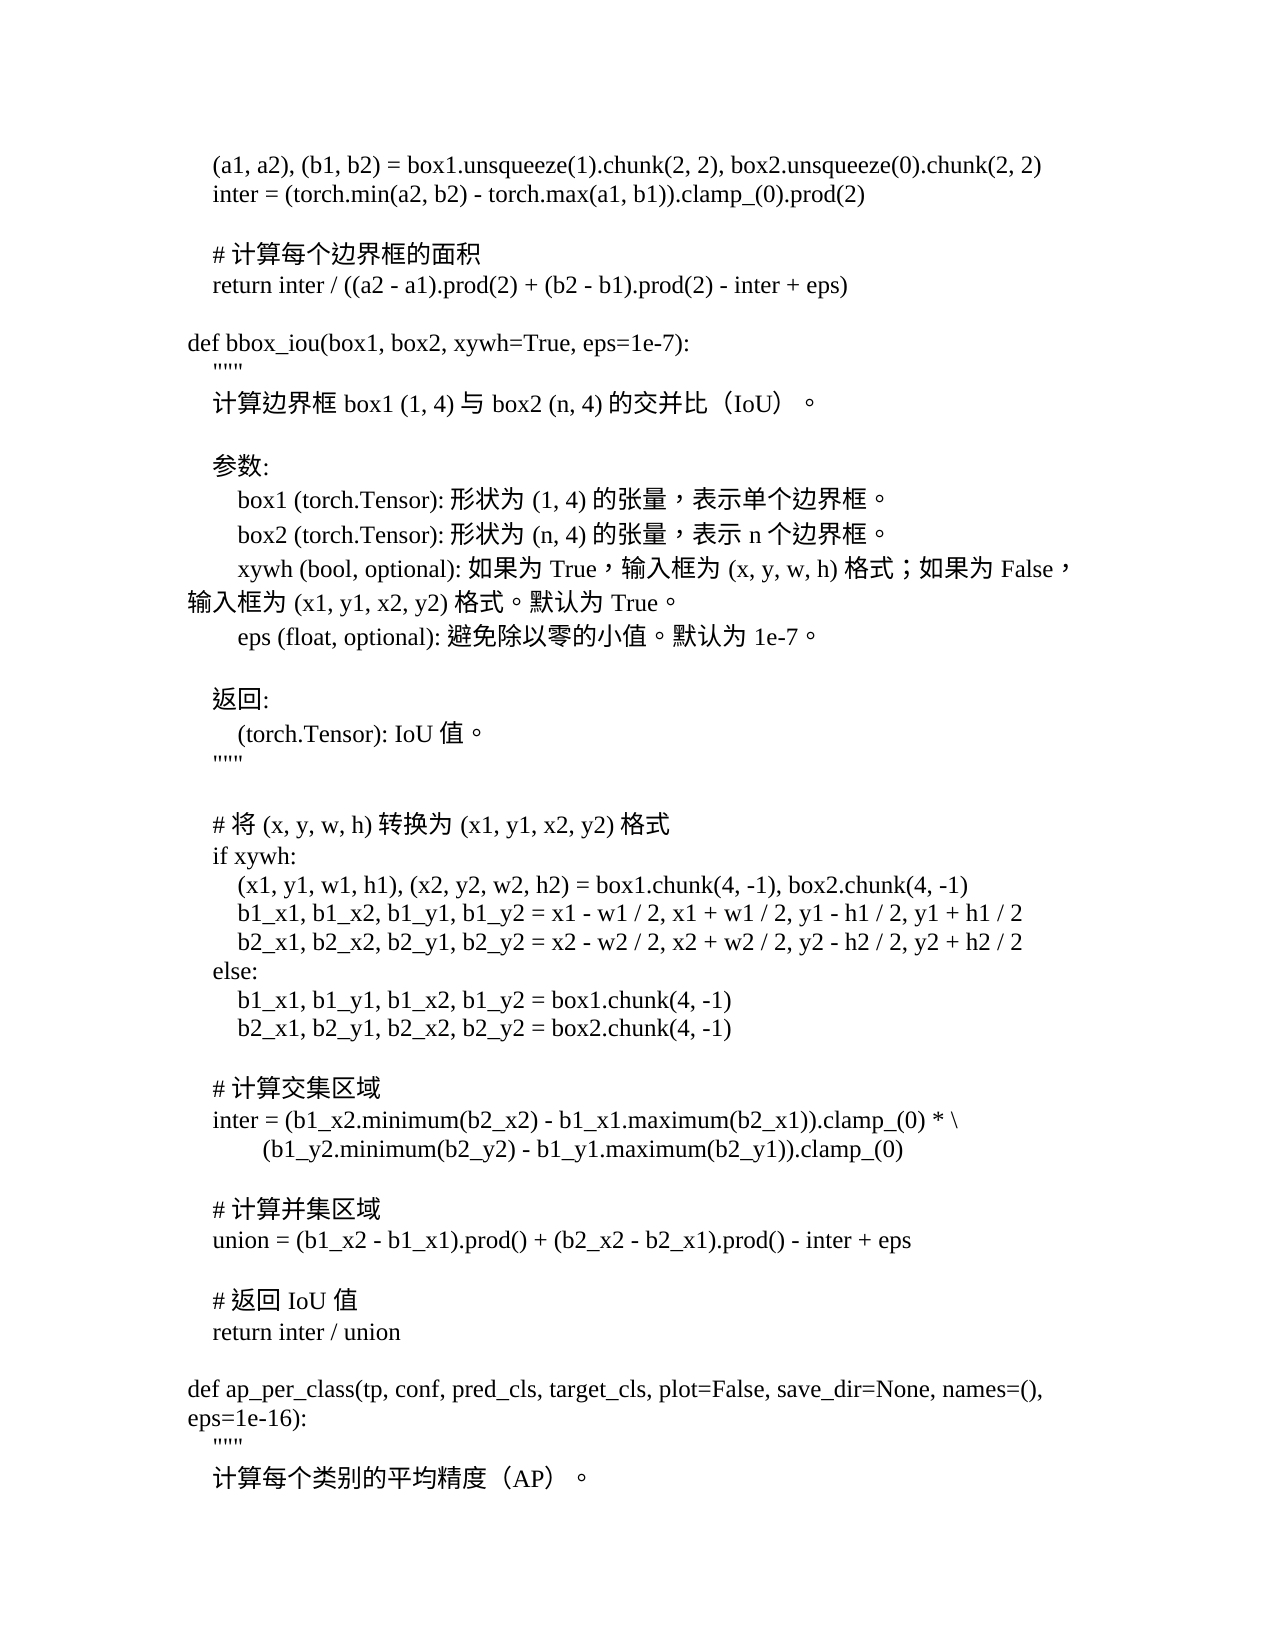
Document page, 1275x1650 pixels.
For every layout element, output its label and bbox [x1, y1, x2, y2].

text [187, 150, 1087, 1495]
